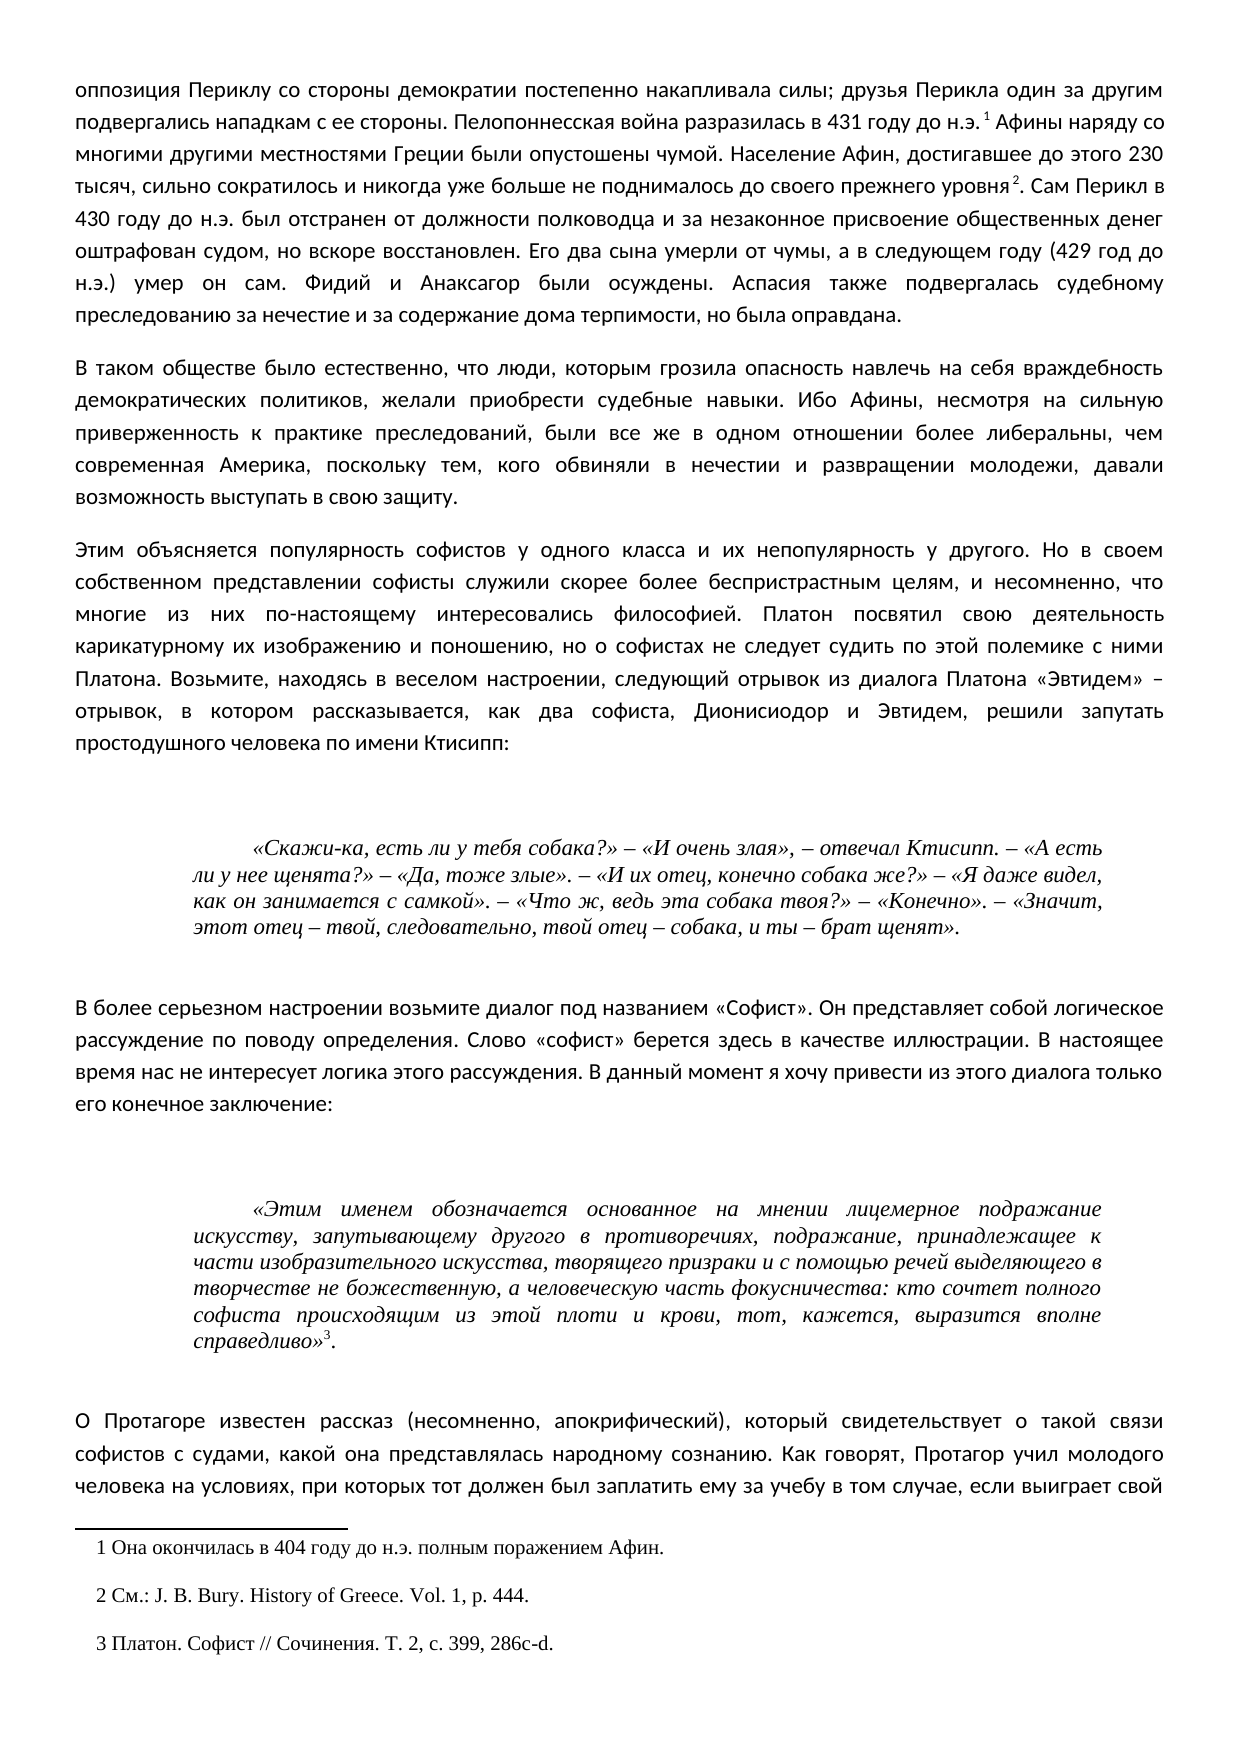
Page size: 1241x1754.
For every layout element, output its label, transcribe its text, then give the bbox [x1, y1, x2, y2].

text «Этим именем обозначается основанное на мнении лицемерное подражание искусству, запутывающему другого в противоречиях, подражание, принадлежащее к части изобразительного искусства, творящего призраки и с помощью речей выделяющего в творчестве не божественную, а человеческую часть фокусничества: кто сочтет полного софиста происходящим из этой плоти и крови, тот, кажется, выразится вполне справедливо». [193, 1195, 1103, 1353]
text В таком обществе было естественно, что люди, которым грозила опасность навлечь на себя враждебность демократических политиков, желали приобрести судебные навыки. Ибо Афины, несмотря на сильную приверженность к практике преследований, были все же в одном отношении более либеральны, чем современная Америка, поскольку тем, кого обвиняли в нечестии и развращении молодежи, давали возможность выступать в свою защиту. [75, 353, 1165, 510]
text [75, 1406, 1165, 1499]
text Этим объясняется популярность софистов у одного класса и их непопулярность у другого. Но в своем собственном представлении софисты служили скорее более беспристрастным целям, и несомненно, что многие из них по-настоящему интересовались философией. Платон посвятил свою деятельность карикатурному их изображению и поношению, но о софистах не следует судить по этой полемике с ними Платона. Возьмите, находясь в веселом настроении, следующий отрывок из диалога Платона «Эвтидем» – отрывок, в котором рассказывается, как два софиста, Дионисиодор и Эвтидем, решили запутать простодушного человека по имени Ктисипп: [75, 535, 1165, 756]
text В более серьезном настроении возьмите диалог под названием «Софист». Он представляет собой логическое рассуждение по поводу определения. Слово «софист» берется здесь в качестве иллюстрации. В настоящее время нас не интересует логика этого рассуждения. В данный момент я хочу привести из этого диалога только его конечное заключение: [75, 993, 1165, 1117]
text «Скажи-ка, есть ли у тебя собака?» – «И очень злая», – отвечал Ктисипп. – «А есть ли у нее щенята?» – «Да, тоже злые». – «И их отец, конечно собака же?» – «Я даже видел, как он занимается с самкой». – «Что ж, ведь эта собака твоя?» – «Конечно». – «Значит, этот отец – твой, следовательно, твой отец – собака, и ты – брат щенят». [193, 834, 1103, 940]
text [75, 75, 1165, 328]
